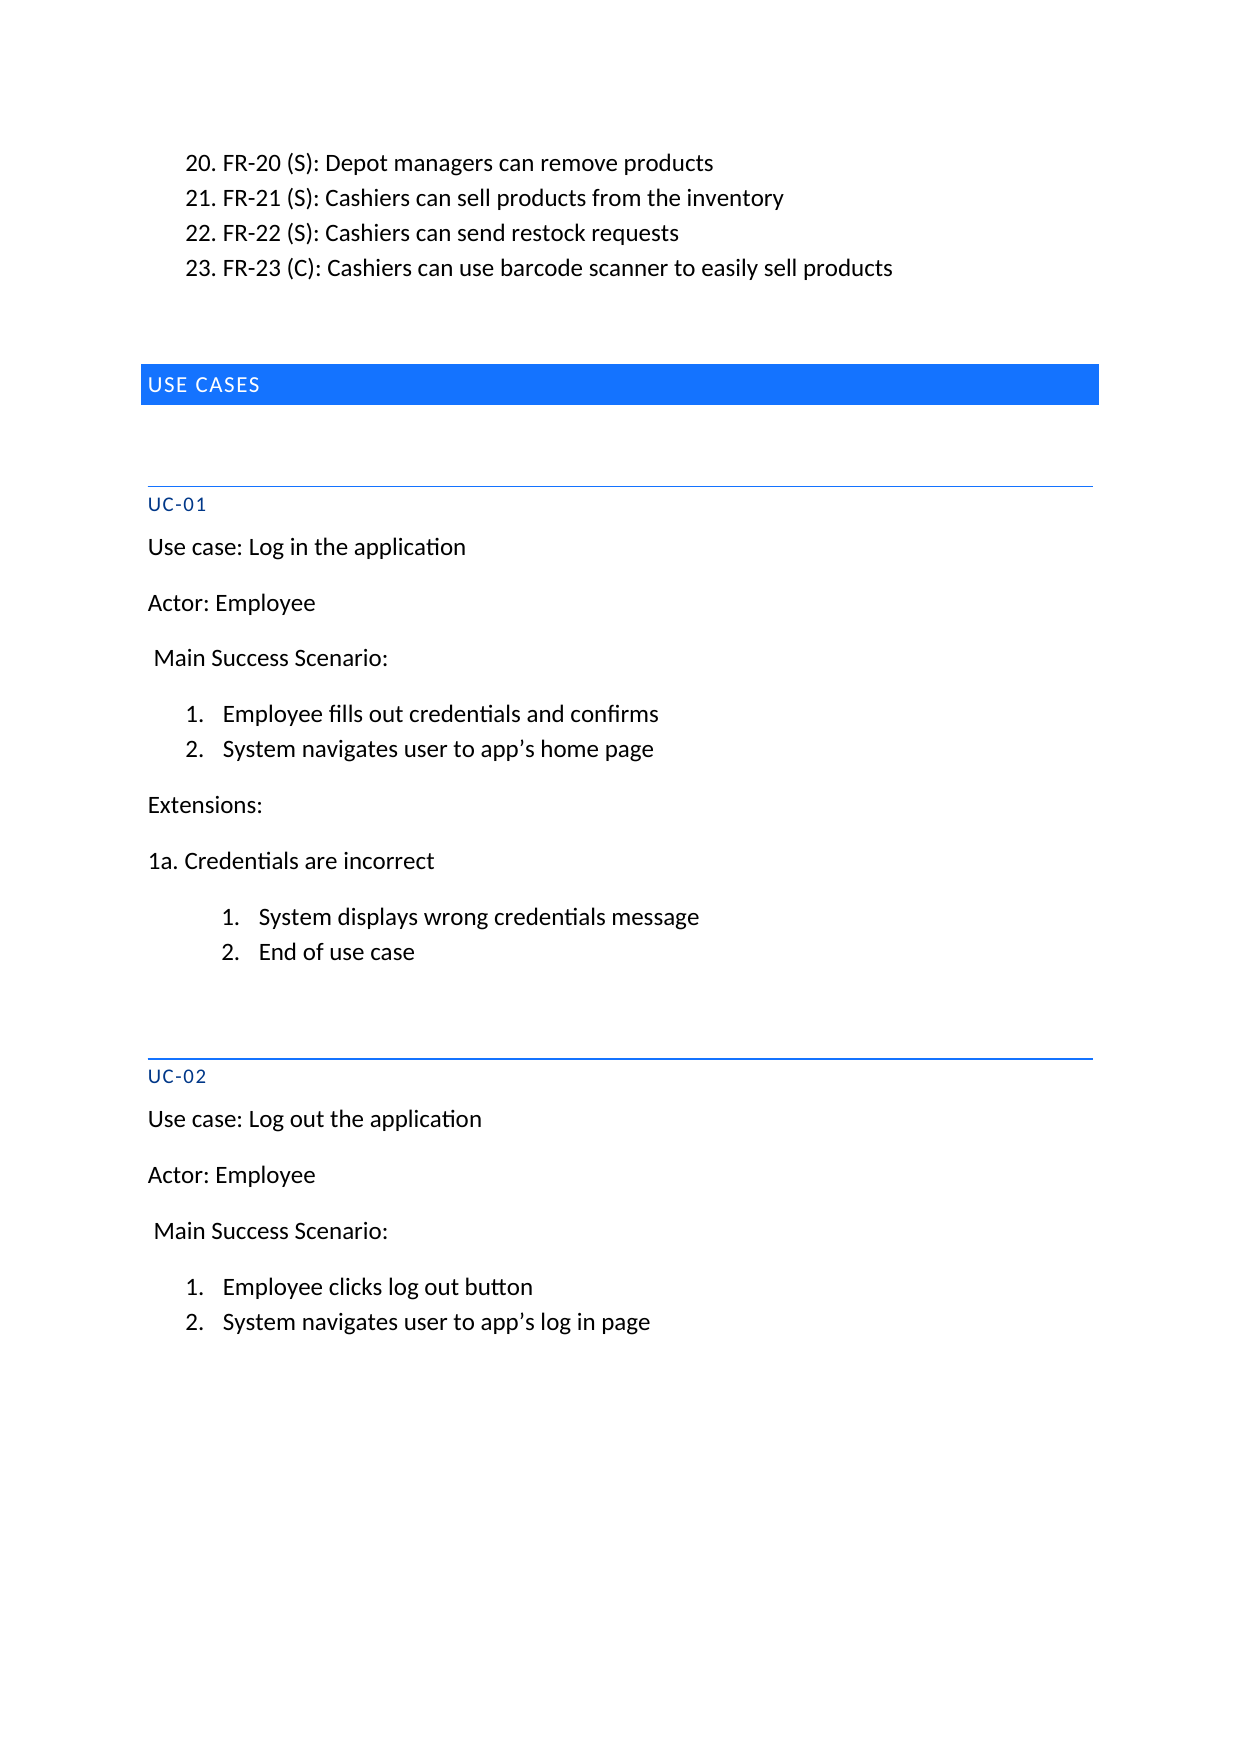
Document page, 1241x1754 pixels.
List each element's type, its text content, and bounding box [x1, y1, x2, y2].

list Employee fills out credentials and confirms [185, 698, 1093, 729]
list FR-22 (S): Cashiers can send restock requests [185, 218, 1093, 248]
subtitle UC-02 [148, 1060, 1093, 1089]
list System navigates user to app’s log in page [185, 1306, 1093, 1336]
list System displays wrong credentials message [221, 901, 1093, 931]
text Actor: Employee [148, 587, 1093, 617]
text Main Success Scenario: [148, 643, 1093, 673]
list FR-20 (S): Depot managers can remove products [185, 148, 1093, 178]
text Extensions: [148, 789, 1093, 820]
subtitle Use Cases [148, 371, 1093, 398]
text Use case: Log out the application [148, 1103, 1093, 1134]
text Actor: Employee [148, 1159, 1093, 1190]
text Use case: Log in the application [148, 531, 1093, 561]
text 1a. Credentials are incorrect [148, 845, 1093, 876]
list End of use case [221, 936, 1093, 966]
list System navigates user to app’s home page [185, 733, 1093, 764]
text Main Success Scenario: [148, 1215, 1093, 1246]
list Employee clicks log out button [185, 1271, 1093, 1301]
subtitle UC-01 [148, 487, 1093, 517]
list FR-23 (C): Cashiers can use barcode scanner to easily sell products [185, 253, 1093, 283]
list FR-21 (S): Cashiers can sell products from the inventory [185, 183, 1093, 213]
